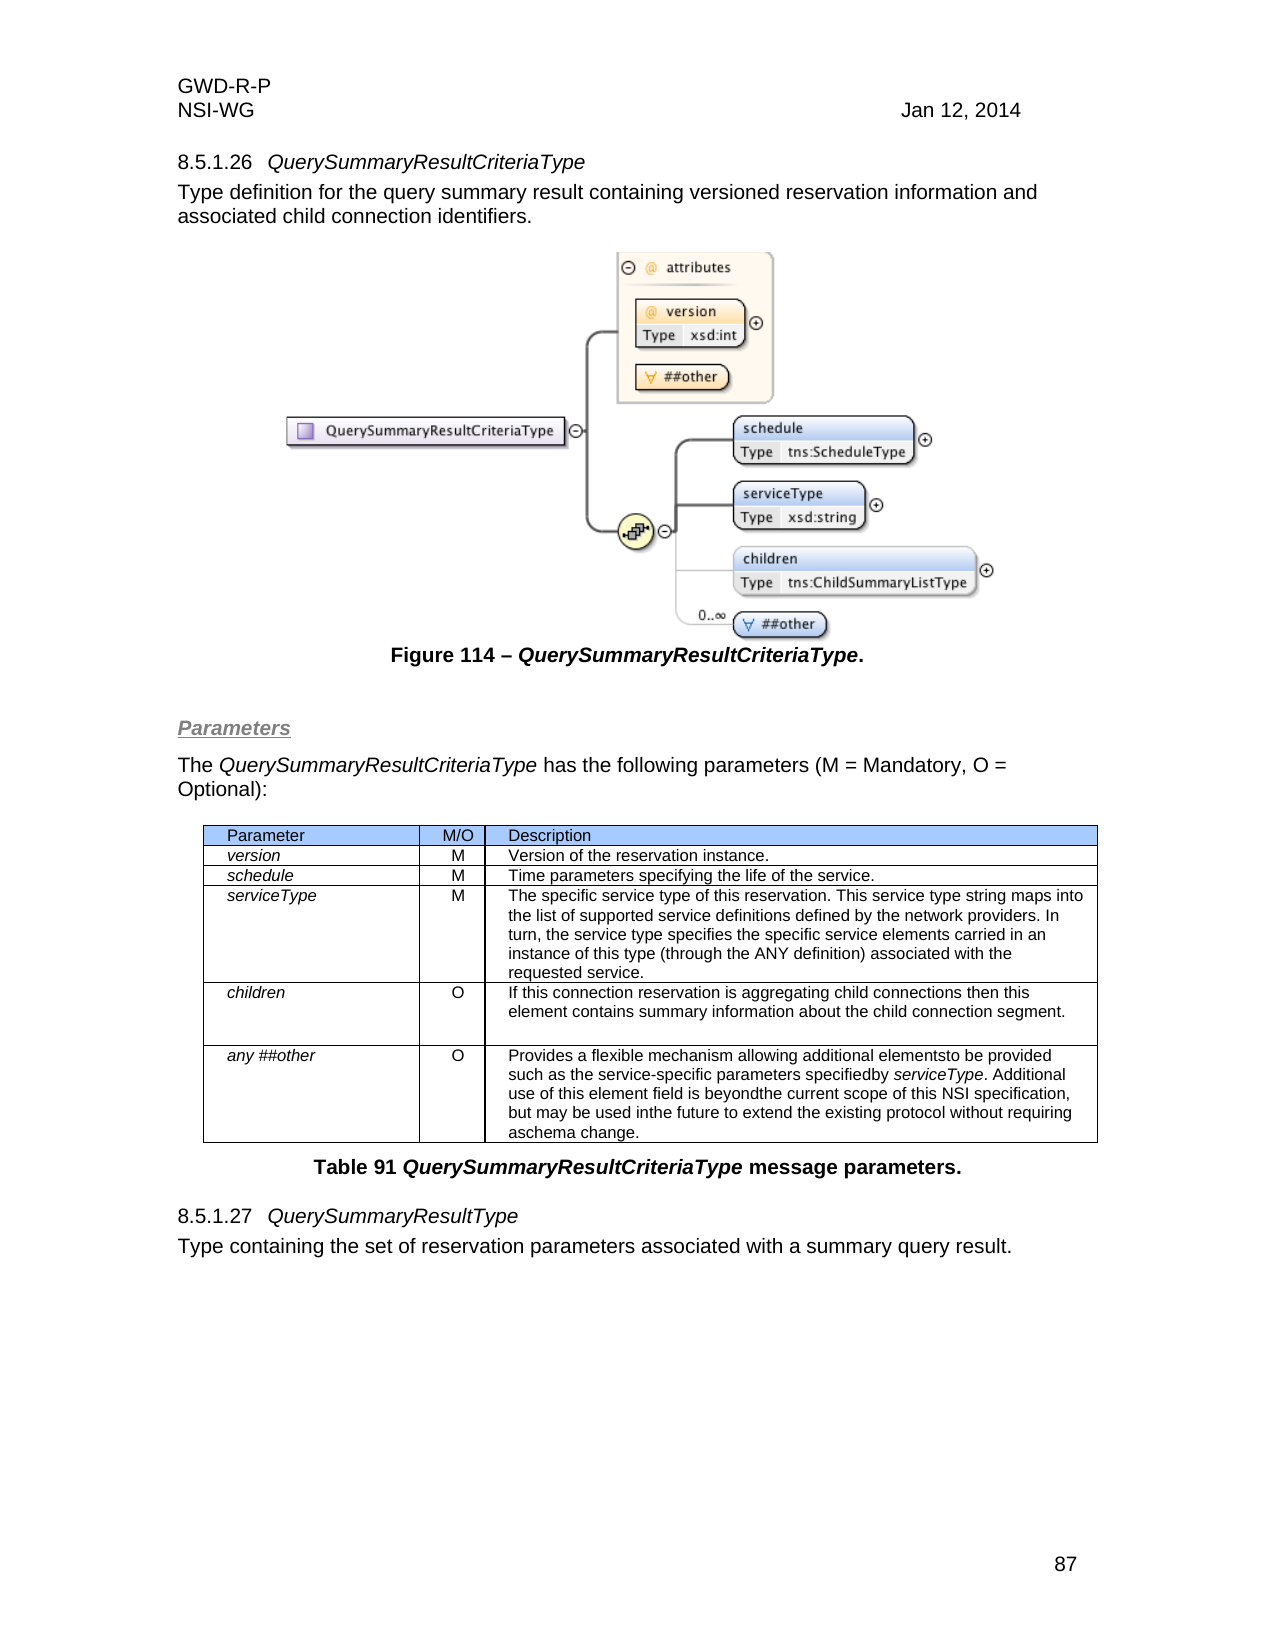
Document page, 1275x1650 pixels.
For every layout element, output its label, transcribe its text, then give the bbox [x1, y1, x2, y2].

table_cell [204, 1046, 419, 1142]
picture [286, 252, 996, 644]
text Parameters [177, 716, 1098, 740]
subtitle QuerySummaryResultCriteriaType [177, 150, 1098, 174]
text Table 91 QuerySummaryResultCriteriaType message parameters. [177, 1155, 1098, 1179]
text The QuerySummaryResultCriteriaType has the following parameters (M = Mandatory, O = Optional): [177, 753, 1098, 801]
text Type definition for the query summary result containing versioned reservation information and associated child connection identifiers. [177, 180, 1098, 228]
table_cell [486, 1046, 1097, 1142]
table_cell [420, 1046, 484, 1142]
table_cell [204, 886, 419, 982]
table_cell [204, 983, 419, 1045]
text Type containing the set of reservation parameters associated with a summary query result. [177, 1234, 1098, 1258]
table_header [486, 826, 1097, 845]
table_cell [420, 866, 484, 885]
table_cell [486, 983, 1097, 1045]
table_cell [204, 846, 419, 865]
subtitle QuerySummaryResultType [177, 1204, 1098, 1228]
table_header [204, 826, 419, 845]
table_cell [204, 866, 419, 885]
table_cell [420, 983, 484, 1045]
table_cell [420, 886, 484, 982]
text Figure 114 – QuerySummaryResultCriteriaType. [177, 643, 1098, 667]
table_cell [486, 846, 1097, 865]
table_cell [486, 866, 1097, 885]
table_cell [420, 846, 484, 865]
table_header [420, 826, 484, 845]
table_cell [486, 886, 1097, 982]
